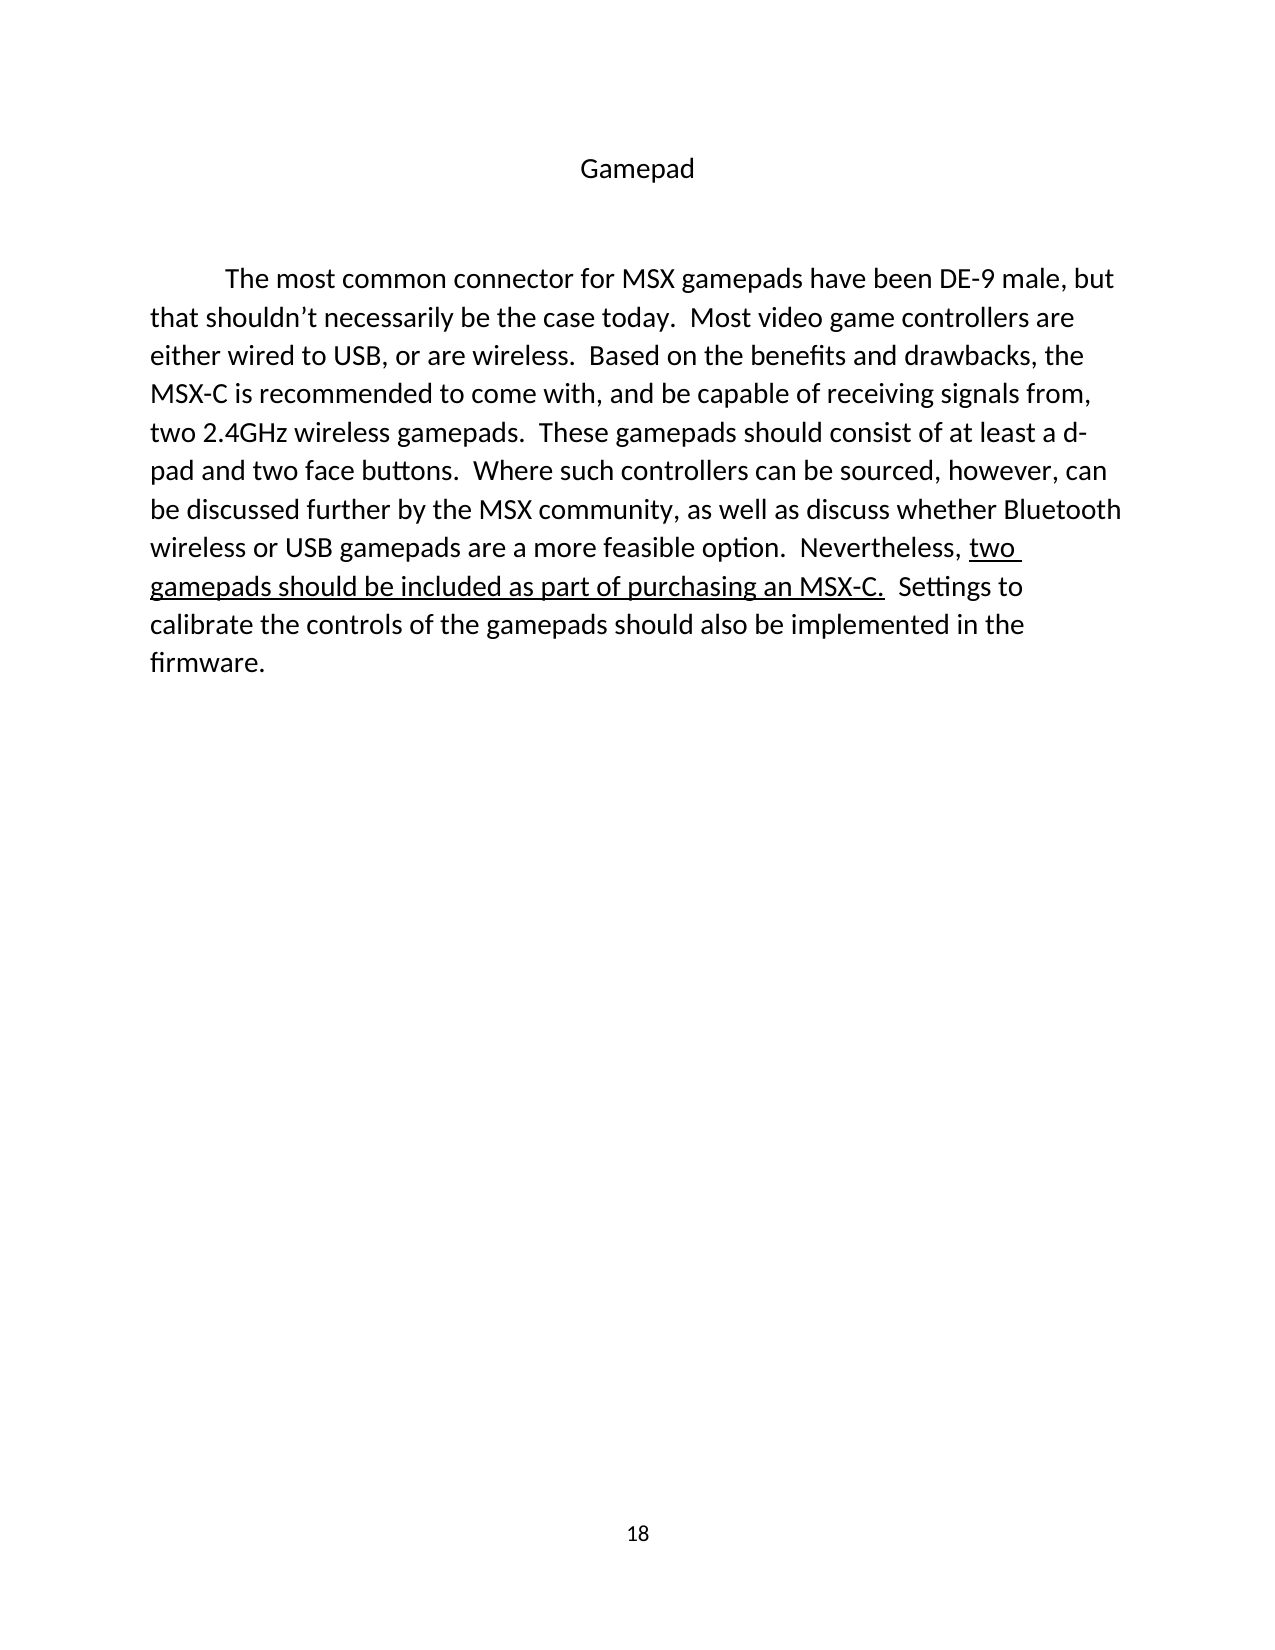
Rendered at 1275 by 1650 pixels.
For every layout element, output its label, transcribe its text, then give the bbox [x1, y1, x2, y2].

text The most common connector for MSX gamepads have been DE-9 male, but that shouldn’t necessarily be the case today. Most video game controllers are either wired to USB, or are wireless. Based on the benefits and drawbacks, the MSX-C is recommended to come with, and be capable of receiving signals from, two 2.4GHz wireless gamepads. These gamepads should consist of at least a d-pad and two face buttons. Where such controllers can be sourced, however, can be discussed further by the MSX community, as well as discuss whether Bluetooth wireless or USB gamepads are a more feasible option. Nevertheless, two gamepads should be included as part of purchasing an MSX-C. Settings to calibrate the controls of the gamepads should also be implemented in the firmware. [150, 260, 1125, 680]
text Gamepad [150, 150, 1125, 186]
